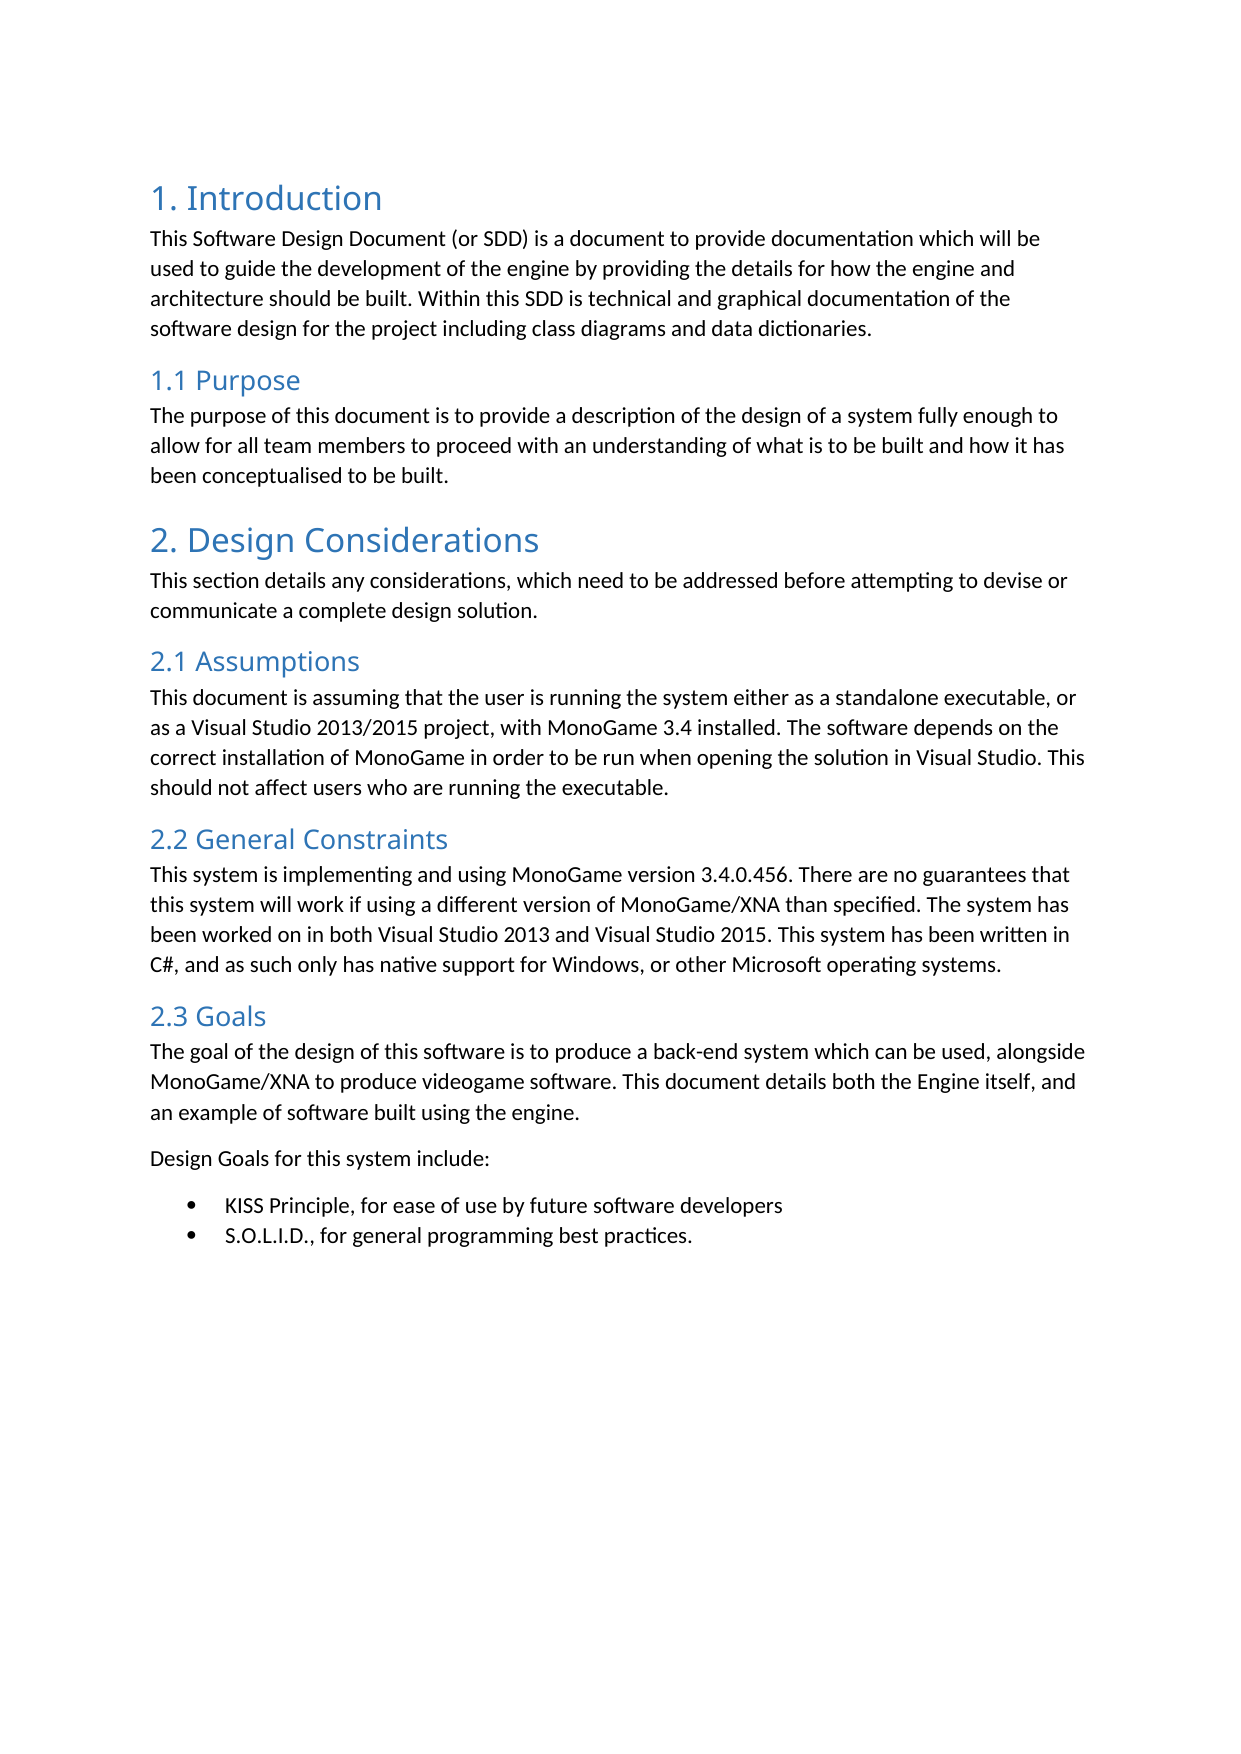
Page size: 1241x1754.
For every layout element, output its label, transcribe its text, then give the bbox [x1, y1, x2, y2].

subtitle 1.1 Purpose [150, 361, 1090, 398]
subtitle 2.3 Goals [150, 997, 1090, 1034]
text This system is implementing and using MonoGame version 3.4.0.456. There are no guarantees that this system will work if using a different version of MonoGame/XNA than specified. The system has been worked on in both Visual Studio 2013 and Visual Studio 2015. This system has been written in C#, and as such only has native support for Windows, or other Microsoft operating systems. [150, 860, 1090, 979]
list KISS Principle, for ease of use by future software developers [187, 1191, 1090, 1219]
list S.O.L.I.D., for general programming best practices. [187, 1222, 1090, 1250]
subtitle 2.2 General Constraints [150, 820, 1090, 857]
subtitle 2.1 Assumptions [150, 643, 1090, 680]
subtitle 2. Design Considerations [150, 517, 1090, 562]
subtitle 1. Introduction [150, 175, 1090, 220]
text The goal of the design of this software is to produce a back-end system which can be used, alongside MonoGame/XNA to produce videogame software. This document details both the Engine itself, and an example of software built using the engine. [150, 1037, 1090, 1126]
text Design Goals for this system include: [150, 1144, 1090, 1173]
text The purpose of this document is to provide a description of the design of a system fully enough to allow for all team members to proceed with an understanding of what is to be built and how it has been conceptualised to be built. [150, 401, 1090, 490]
text This section details any considerations, which need to be addressed before attempting to devise or communicate a complete design solution. [150, 566, 1090, 624]
text This document is assuming that the user is running the system either as a standalone executable, or as a Visual Studio 2013/2015 project, with MonoGame 3.4 installed. The software depends on the correct installation of MonoGame in order to be run when opening the solution in Visual Studio. This should not affect users who are running the executable. [150, 683, 1090, 801]
text This Software Design Document (or SDD) is a document to provide documentation which will be used to guide the development of the engine by providing the details for how the engine and architecture should be built. Within this SDD is technical and graphical documentation of the software design for the project including class diagrams and data dictionaries. [150, 224, 1090, 343]
